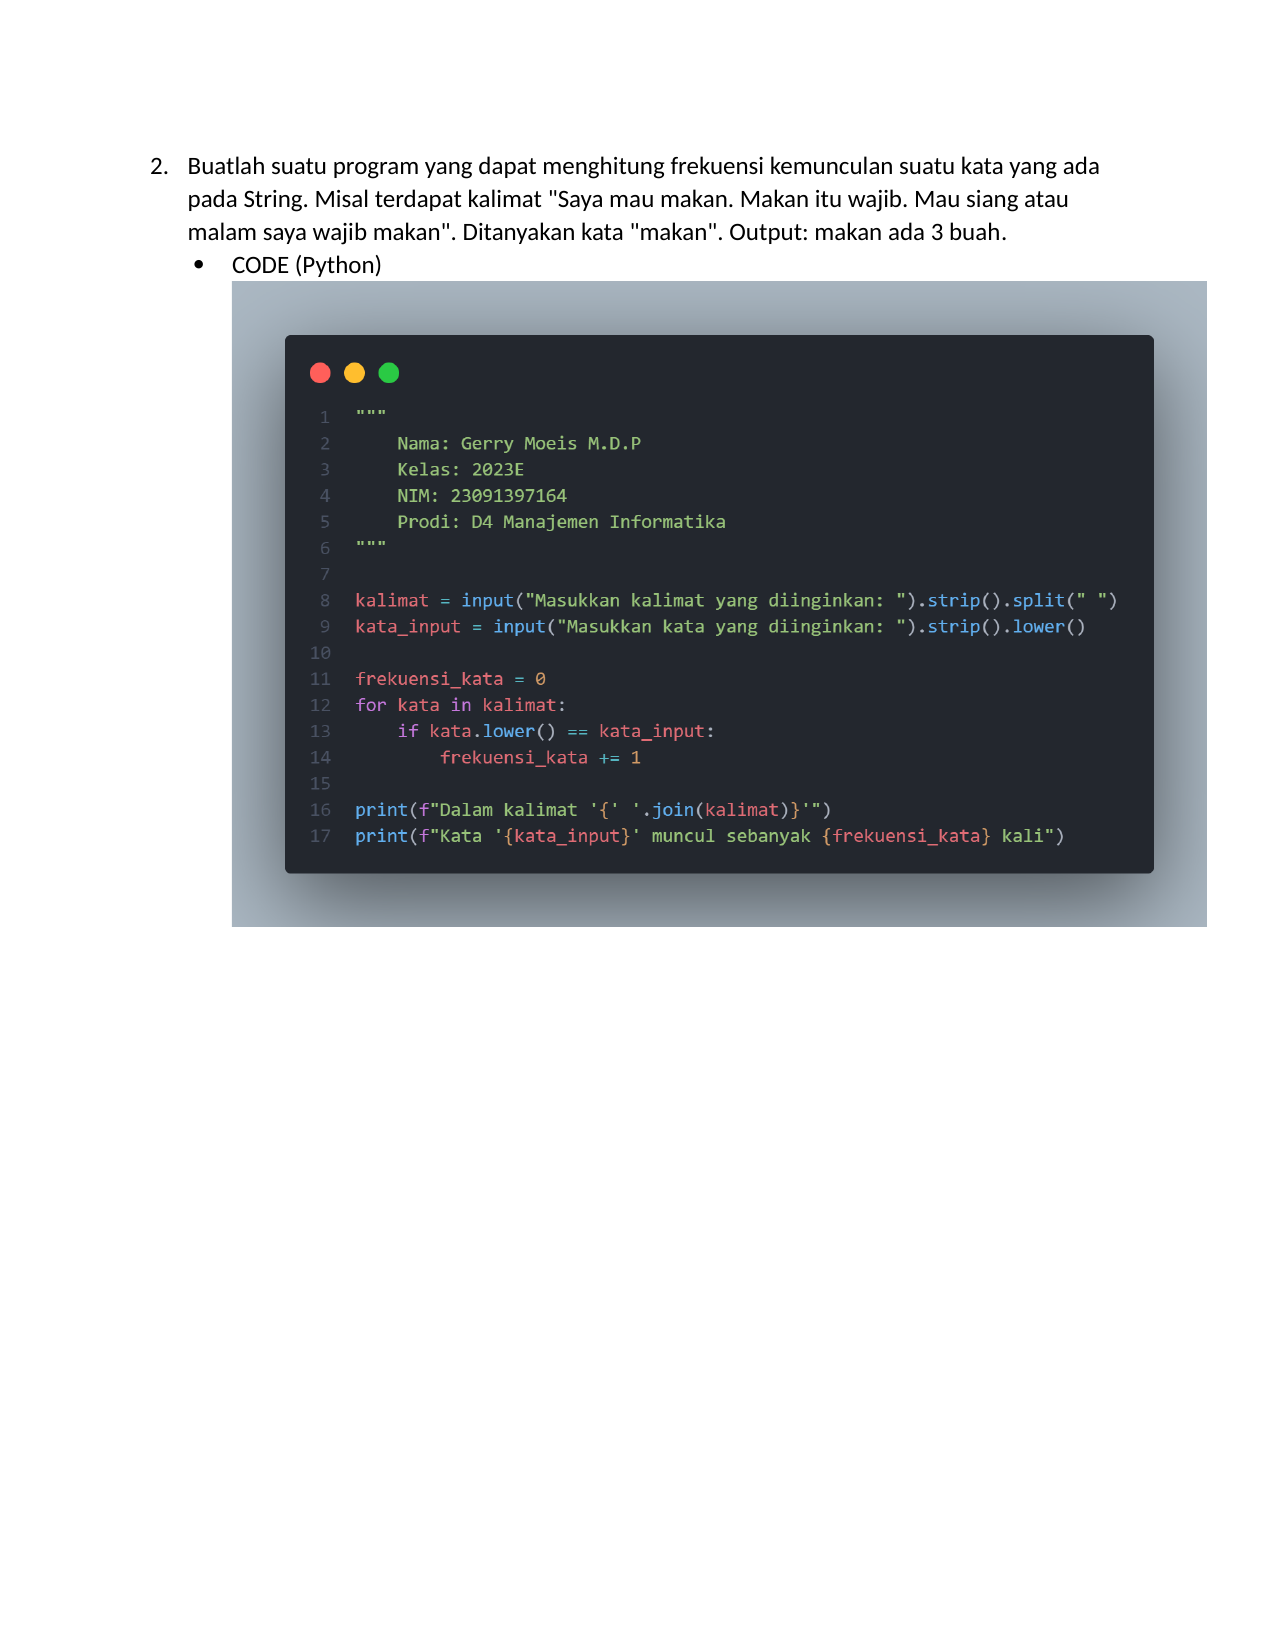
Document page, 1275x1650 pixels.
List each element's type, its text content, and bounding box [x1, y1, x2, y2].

picture [231, 281, 1207, 927]
list Buatlah suatu program yang dapat menghitung frekuensi kemunculan suatu kata yang ada pada String. Misal terdapat kalimat "Saya mau makan. Makan itu wajib. Mau siang atau malam saya wajib makan". Ditanyakan kata "makan". Output: makan ada 3 buah. [150, 150, 1125, 246]
list CODE (Python) [194, 249, 1125, 279]
